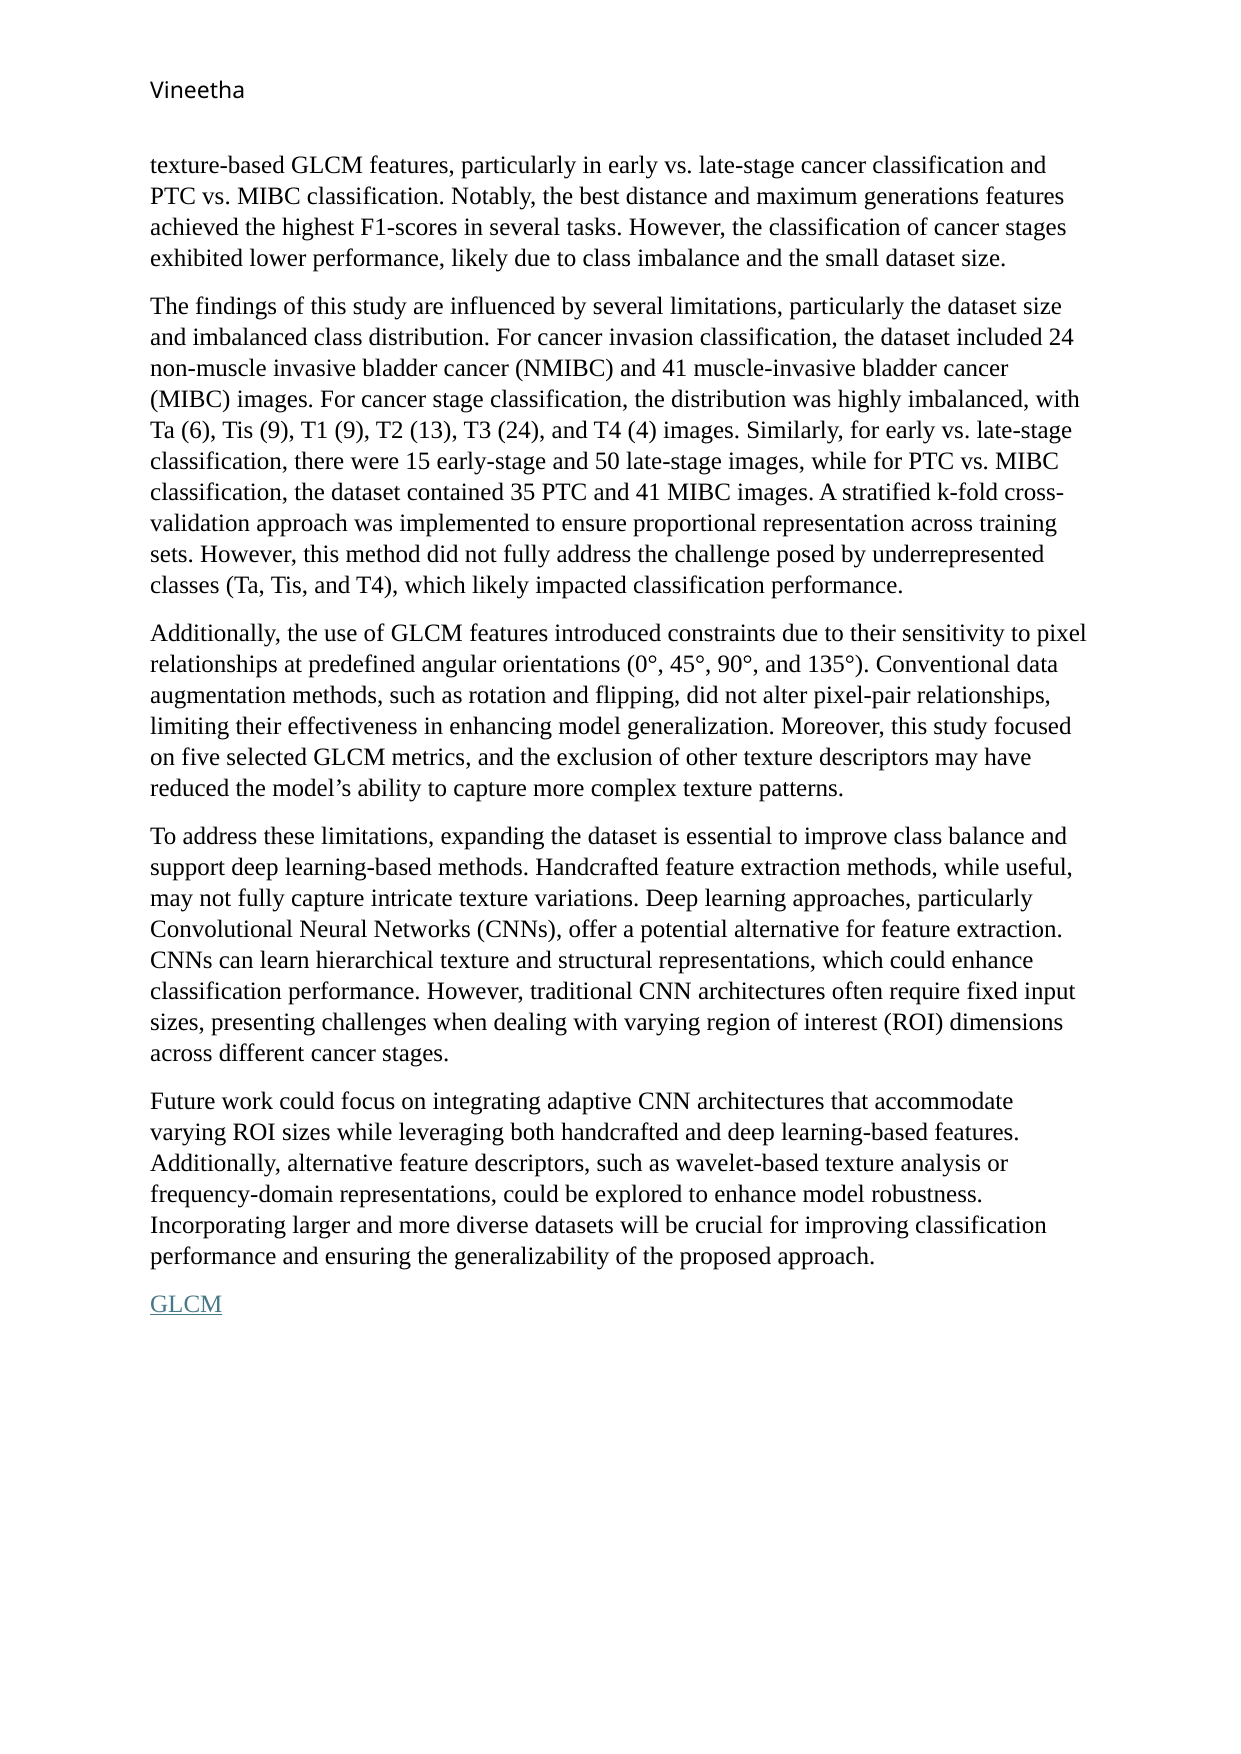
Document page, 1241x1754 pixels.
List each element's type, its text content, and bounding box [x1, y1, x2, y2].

text Additionally, the use of GLCM features introduced constraints due to their sensitivity to pixel relationships at predefined angular orientations (0°, 45°, 90°, and 135°). Conventional data augmentation methods, such as rotation and flipping, did not alter pixel-pair relationships, limiting their effectiveness in enhancing model generalization. Moreover, this study focused on five selected GLCM metrics, and the exclusion of other texture descriptors may have reduced the model’s ability to capture more complex texture patterns. [150, 618, 1090, 802]
text Future work could focus on integrating adaptive CNN architectures that accommodate varying ROI sizes while leveraging both handcrafted and deep learning-based features. Additionally, alternative feature descriptors, such as wavelet-based texture analysis or frequency-domain representations, could be explored to enhance model robustness. Incorporating larger and more diverse datasets will be crucial for improving classification performance and ensuring the generalizability of the proposed approach. [150, 1086, 1090, 1270]
text The findings of this study are influenced by several limitations, particularly the dataset size and imbalanced class distribution. For cancer invasion classification, the dataset included 24 non-muscle invasive bladder cancer (NMIBC) and 41 muscle-invasive bladder cancer (MIBC) images. For cancer stage classification, the distribution was highly imbalanced, with Ta (6), Tis (9), T1 (9), T2 (13), T3 (24), and T4 (4) images. Similarly, for early vs. late-stage classification, there were 15 early-stage and 50 late-stage images, while for PTC vs. MIBC classification, the dataset contained 35 PTC and 41 MIBC images. A stratified k-fold cross-validation approach was implemented to ensure proportional representation across training sets. However, this method did not fully address the challenge posed by underrepresented classes (Ta, Tis, and T4), which likely impacted classification performance. [150, 291, 1090, 599]
text GLCM [150, 1289, 1090, 1317]
text To address these limitations, expanding the dataset is essential to improve class balance and support deep learning-based methods. Handcrafted feature extraction methods, while useful, may not fully capture intricate texture variations. Deep learning approaches, particularly Convolutional Neural Networks (CNNs), offer a potential alternative for feature extraction. CNNs can learn hierarchical texture and structural representations, which could enhance classification performance. However, traditional CNN architectures often require fixed input sizes, presenting challenges when dealing with varying region of interest (ROI) dimensions across different cancer stages. [150, 821, 1090, 1067]
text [150, 150, 1090, 272]
